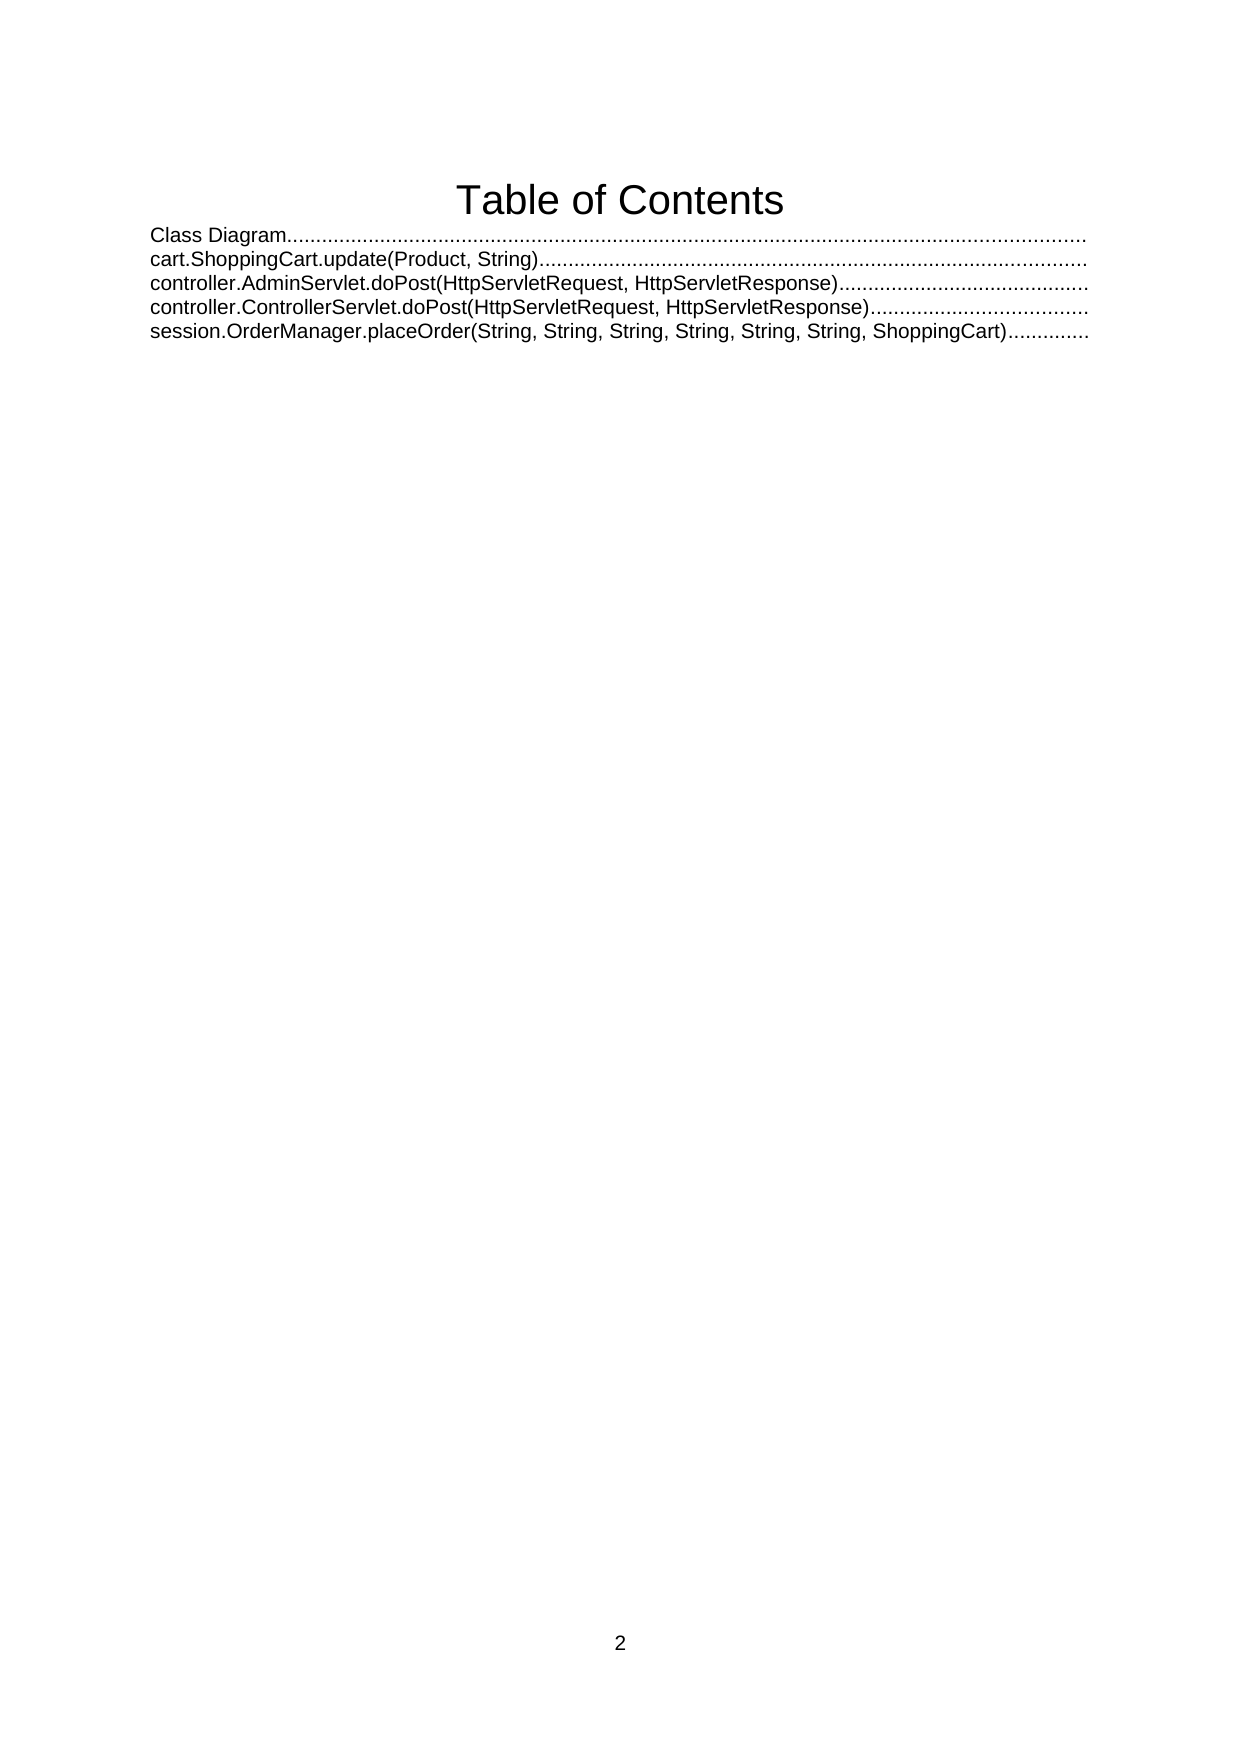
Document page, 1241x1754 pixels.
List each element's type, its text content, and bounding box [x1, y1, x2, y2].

text session.OrderManager.placeOrder(String, String, String, String, String, String, ShoppingCart) [150, 319, 1090, 343]
title Table of Contents [150, 175, 1090, 223]
text cart.ShoppingCart.update(Product, String) [150, 247, 1090, 271]
text Class Diagram [150, 223, 1090, 247]
text controller.ControllerServlet.doPost(HttpServletRequest, HttpServletResponse) [150, 295, 1090, 319]
text controller.AdminServlet.doPost(HttpServletRequest, HttpServletResponse) [150, 271, 1090, 295]
